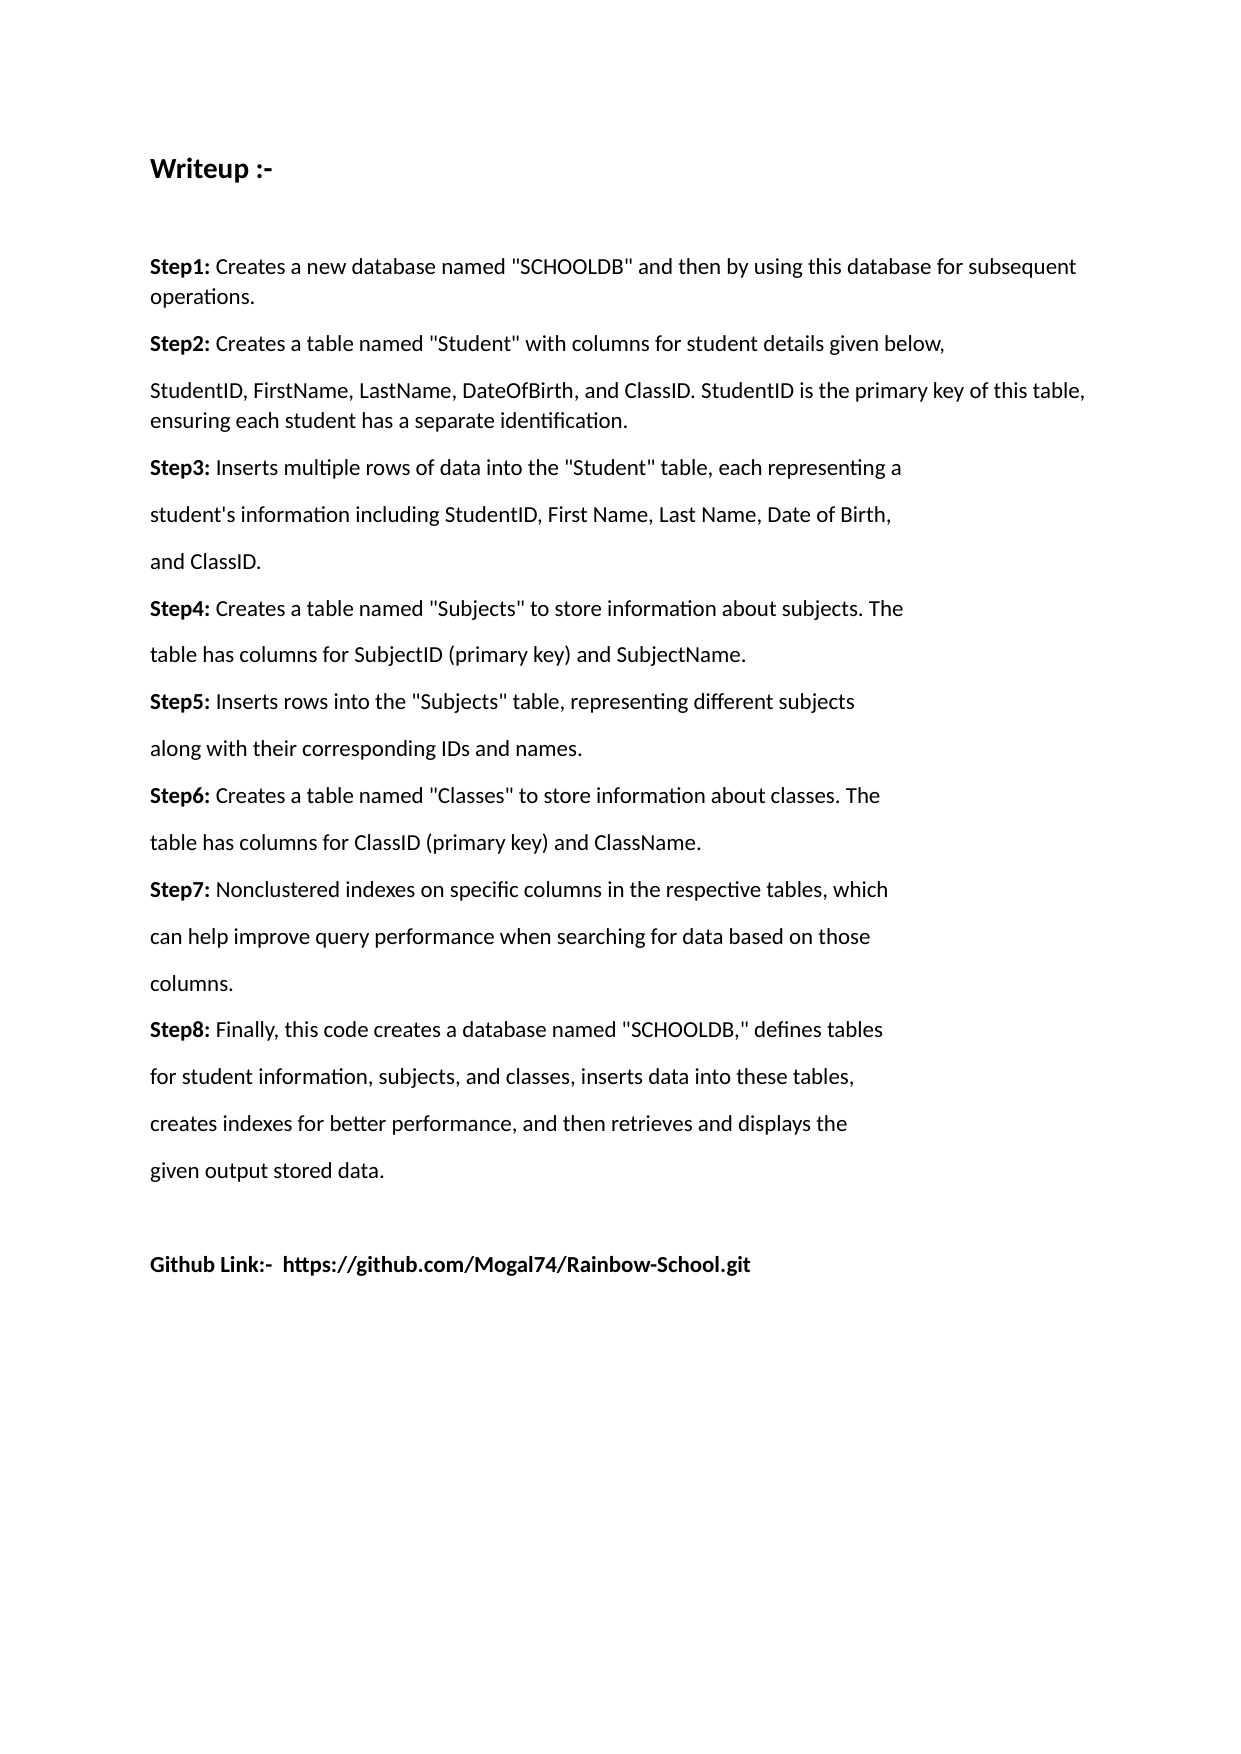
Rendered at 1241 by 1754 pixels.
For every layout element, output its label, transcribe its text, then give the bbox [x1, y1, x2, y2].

text Step3: Inserts multiple rows of data into the "Student" table, each representing a [150, 453, 1090, 481]
text creates indexes for better performance, and then retrieves and displays the [150, 1109, 1090, 1137]
text table has columns for ClassID (primary key) and ClassName. [150, 828, 1090, 856]
text Step8: Finally, this code creates a database named "SCHOOLDB," defines tables [150, 1016, 1090, 1043]
text and ClassID. [150, 547, 1090, 575]
text Step5: Inserts rows into the "Subjects" table, representing different subjects [150, 687, 1090, 715]
text given output stored data. [150, 1156, 1090, 1184]
text table has columns for SubjectID (primary key) and SubjectName. [150, 641, 1090, 668]
text Step4: Creates a table named "Subjects" to store information about subjects. The [150, 594, 1090, 622]
text Writeup :- [150, 150, 1090, 186]
text StudentID, FirstName, LastName, DateOfBirth, and ClassID. StudentID is the primary key of this table, ensuring each student has a separate identification. [150, 376, 1090, 434]
text can help improve query performance when searching for data based on those [150, 922, 1090, 950]
text Step2: Creates a table named "Student" with columns for student details given below, [150, 329, 1090, 357]
text Github Link:- https://github.com/Mogal74/Rainbow-School.git [150, 1250, 1090, 1278]
text along with their corresponding IDs and names. [150, 734, 1090, 762]
text Step6: Creates a table named "Classes" to store information about classes. The [150, 781, 1090, 809]
text Step1: Creates a new database named "SCHOOLDB" and then by using this database for subsequent operations. [150, 252, 1090, 310]
text for student information, subjects, and classes, inserts data into these tables, [150, 1062, 1090, 1090]
text Step7: Nonclustered indexes on specific columns in the respective tables, which [150, 875, 1090, 903]
text columns. [150, 969, 1090, 997]
text student's information including StudentID, First Name, Last Name, Date of Birth, [150, 500, 1090, 528]
